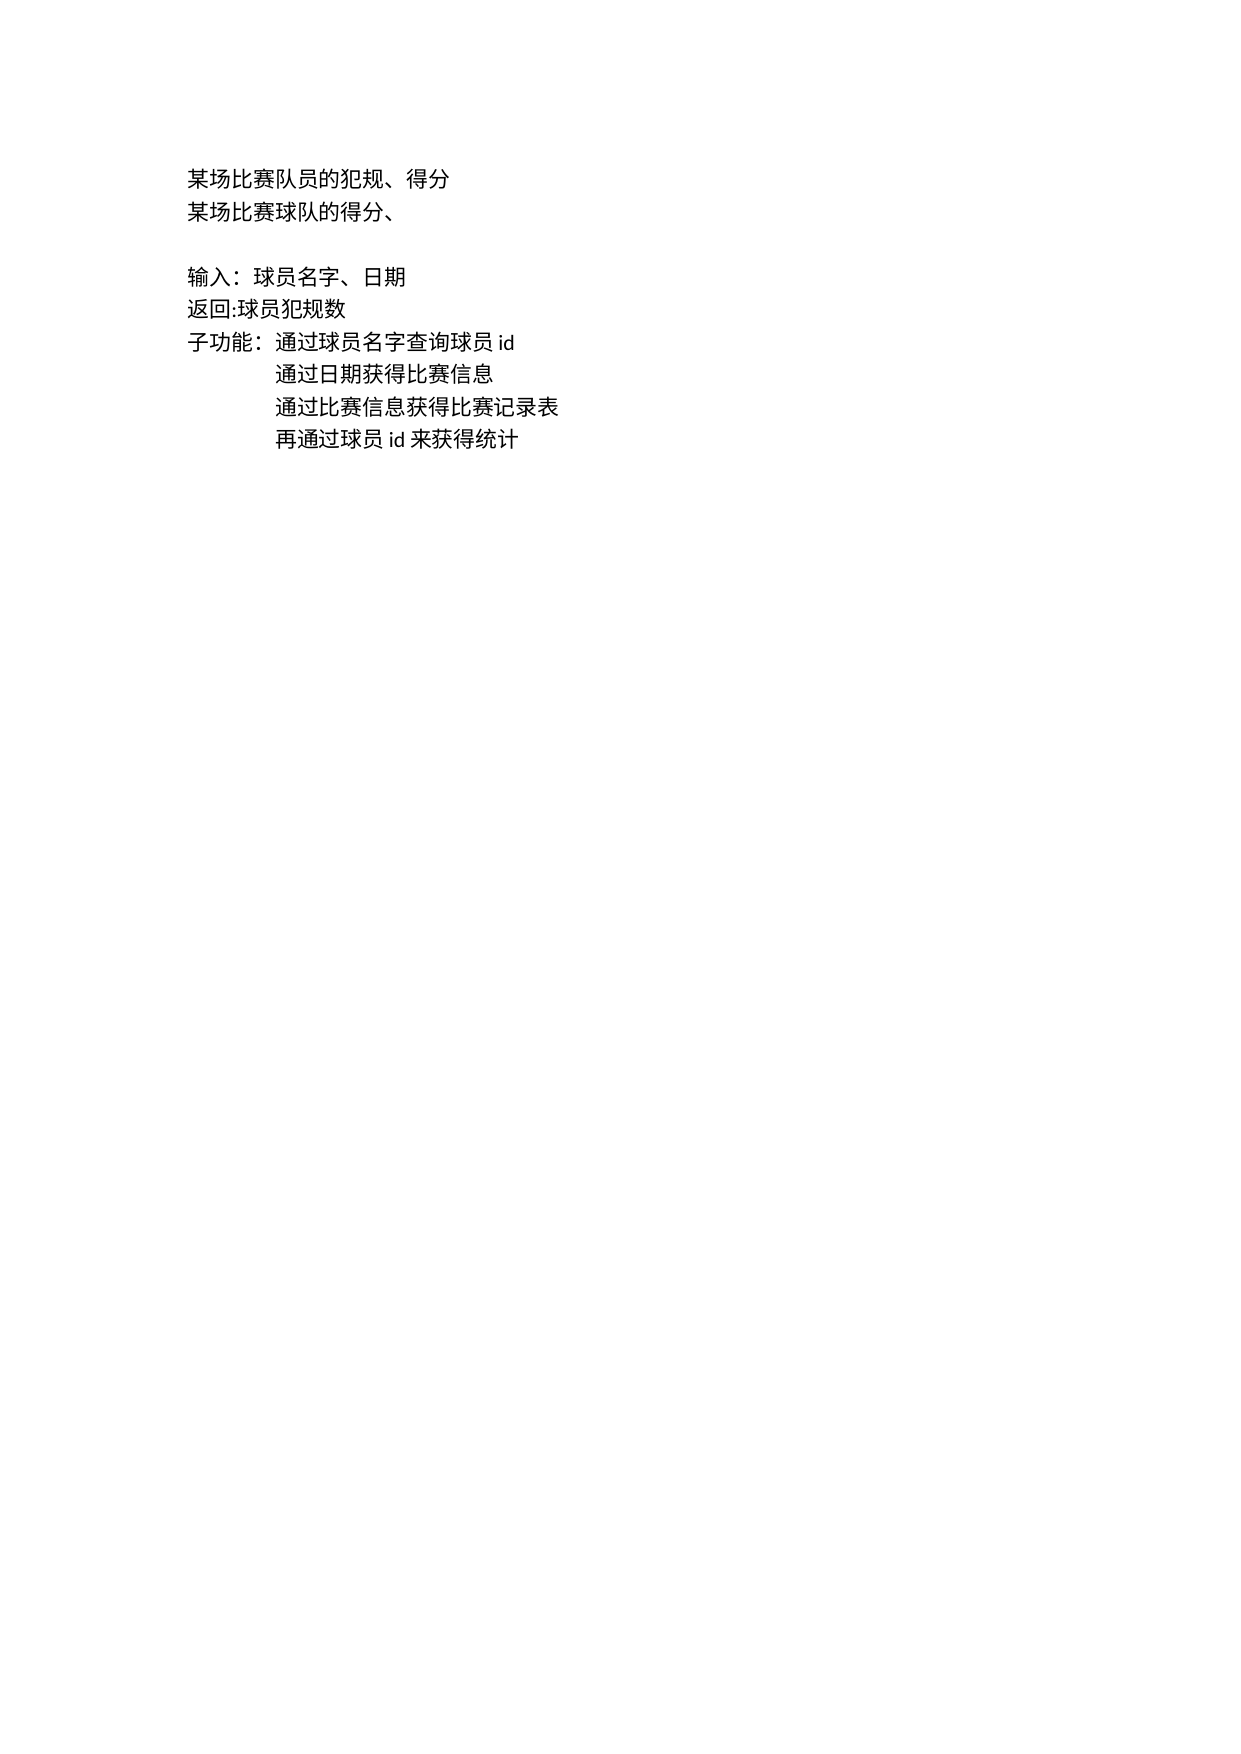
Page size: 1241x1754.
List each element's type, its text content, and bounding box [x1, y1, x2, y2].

text 通过日期获得比赛信息 [187, 357, 1053, 389]
text 某场比赛队员的犯规、得分 [187, 162, 1053, 194]
text 子功能：通过球员名字查询球员id [187, 324, 1053, 357]
text 返回:球员犯规数 [187, 292, 1053, 324]
text 输入：球员名字、日期 [187, 259, 1053, 292]
text 再通过球员id来获得统计 [187, 422, 1053, 454]
text 某场比赛球队的得分、 [187, 194, 1053, 227]
text 通过比赛信息获得比赛记录表 [187, 389, 1053, 422]
